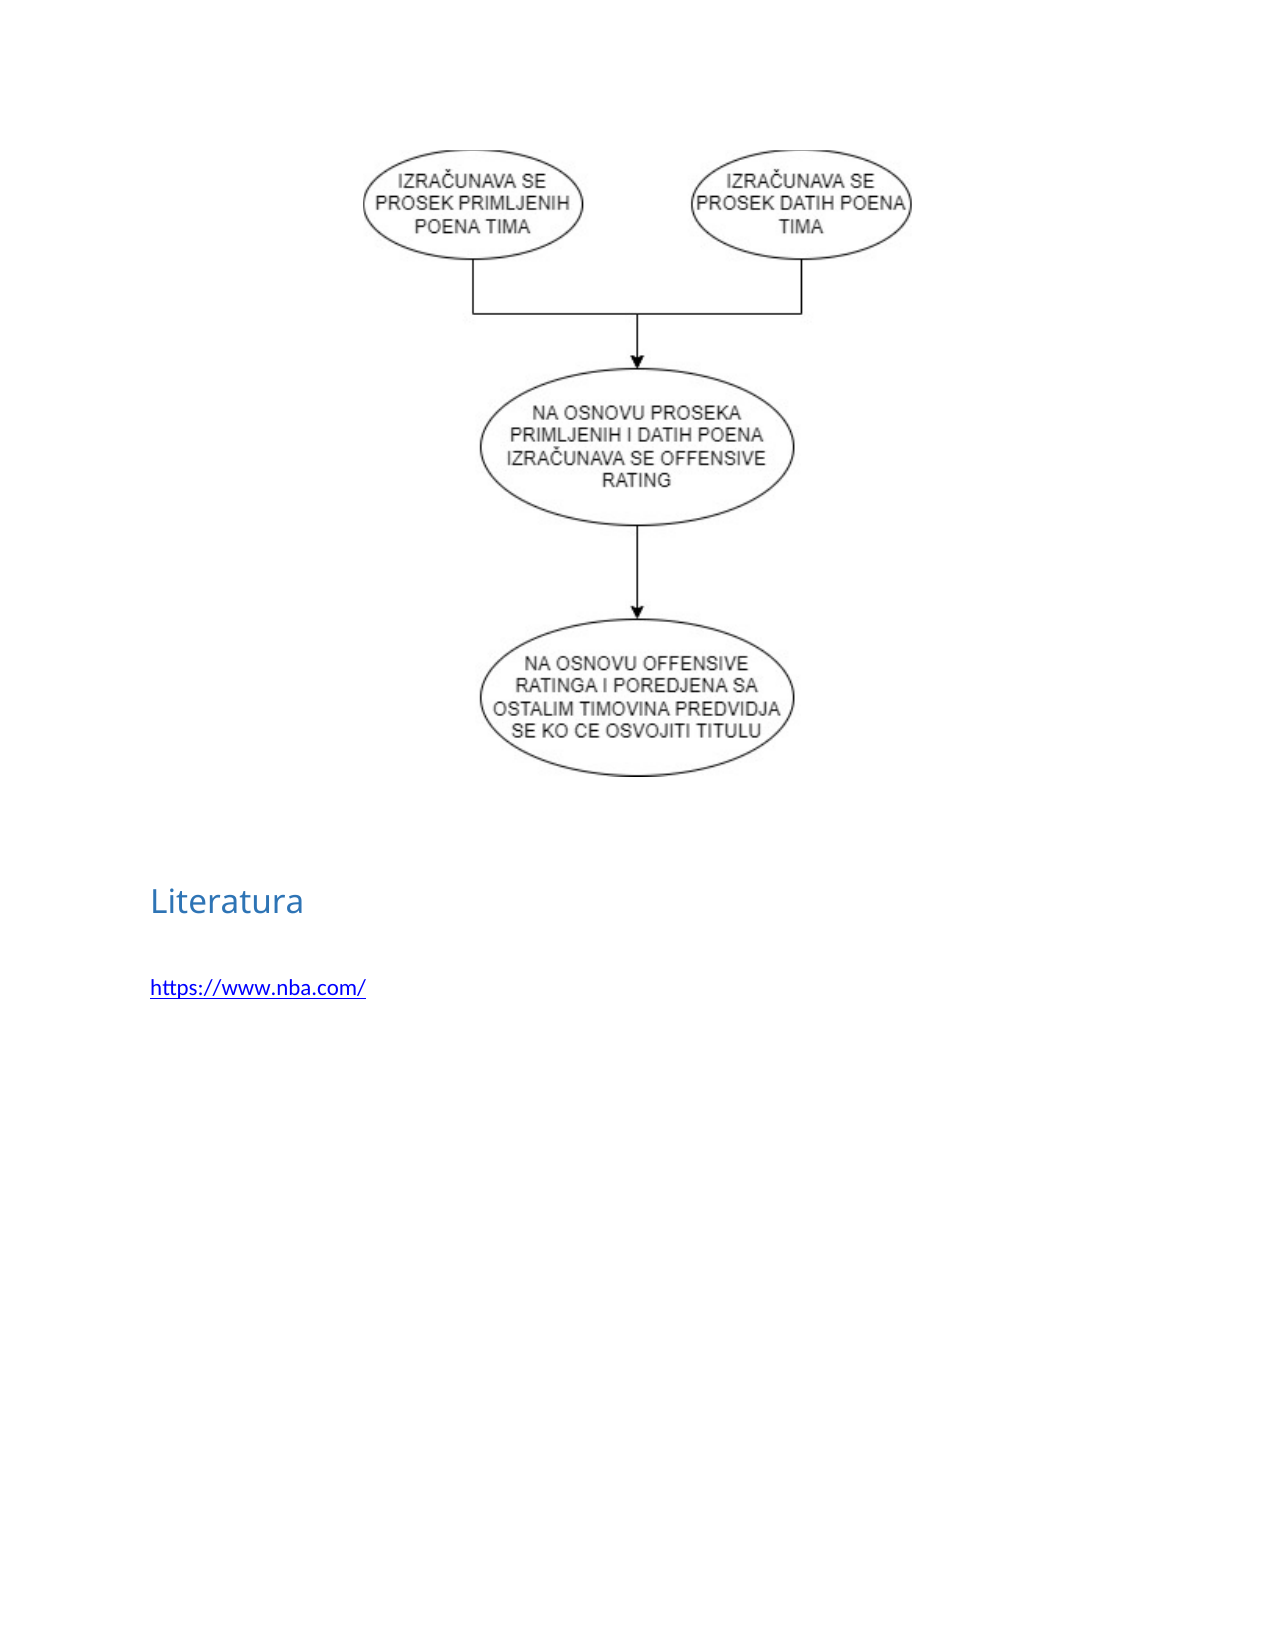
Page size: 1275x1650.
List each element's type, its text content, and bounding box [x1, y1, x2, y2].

picture [363, 150, 912, 777]
text Literatura [150, 878, 1125, 923]
text https://www.nba.com/ [150, 973, 1125, 1002]
